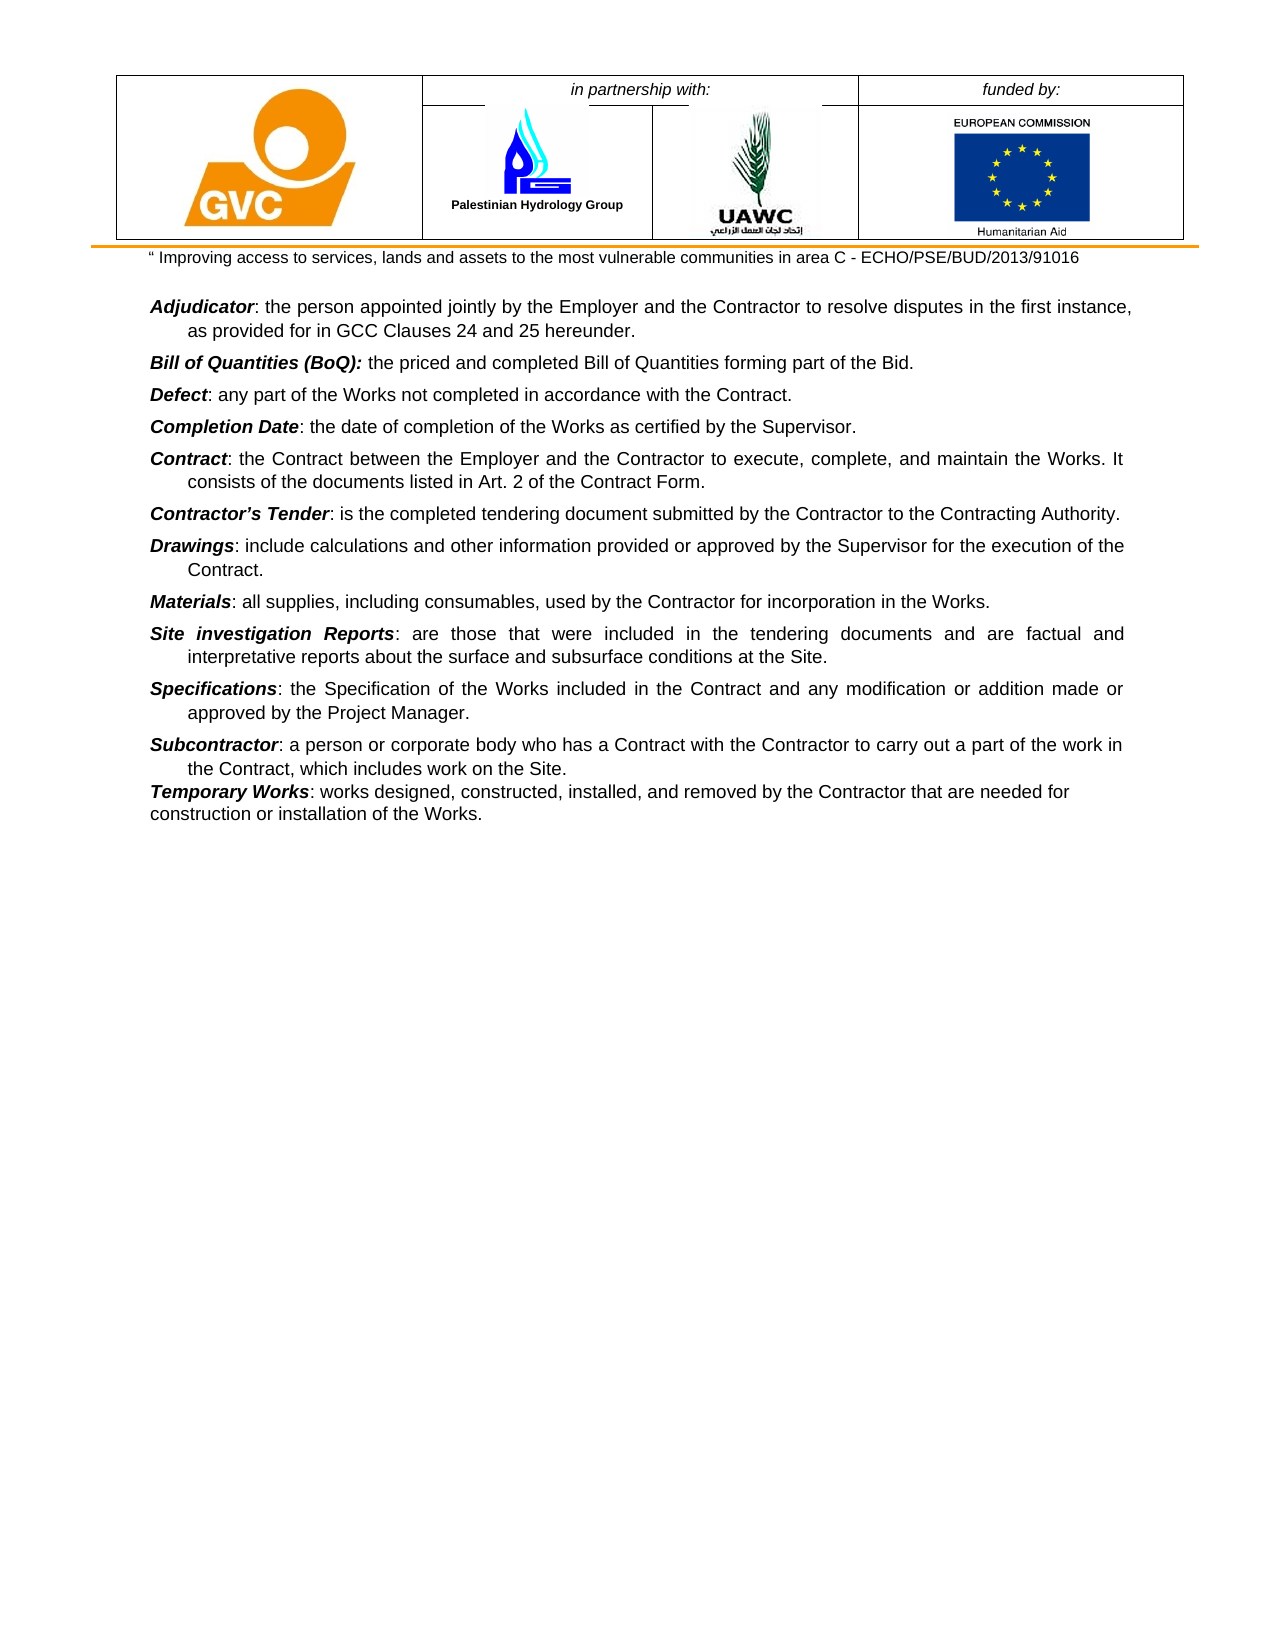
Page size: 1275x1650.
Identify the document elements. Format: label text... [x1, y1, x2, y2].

text Defect: any part of the Works not completed in accordance with the Contract. [150, 383, 1125, 405]
picture [485, 105, 590, 198]
picture [688, 105, 823, 239]
text Subcontractor: a person or corporate body who has a Contract with the Contractor to carry out a part of the work in the Contract, which includes work on the Site. [150, 734, 1125, 779]
text Contractor’s Tender: is the completed tendering document submitted by the Contractor to the Contracting Authority. [150, 503, 1125, 524]
text Completion Date: the date of completion of the Works as certified by the Supervisor. [150, 415, 1125, 437]
text Materials: all supplies, including consumables, used by the Contractor for incorporation in the Works. [150, 591, 1125, 612]
text Bill of Quantities (BoQ): the priced and completed Bill of Quantities forming part of the Bid. [150, 351, 1125, 373]
text Adjudicator: the person appointed jointly by the Employer and the Contractor to resolve disputes in the first instance, as provided for in GCC Clauses 24 and 25 hereunder. [150, 296, 1133, 341]
text Temporary Works: works designed, constructed, installed, and removed by the Contractor that are needed for construction or installation of the Works. [150, 781, 1125, 824]
picture [946, 113, 1097, 239]
text Site investigation Reports: are those that were included in the tendering documents and are factual and interpretative reports about the surface and subsurface conditions at the Site. [150, 623, 1125, 668]
text Specifications: the Specification of the Works included in the Contract and any modification or addition made or approved by the Project Manager. [150, 678, 1125, 723]
text Drawings: include calculations and other information provided or approved by the Supervisor for the execution of the Contract. [150, 535, 1125, 580]
text Contract: the Contract between the Employer and the Contractor to execute, complete, and maintain the Works. It consists of the documents listed in Art. 2 of the Contract Form. [150, 447, 1125, 493]
picture [182, 87, 357, 227]
